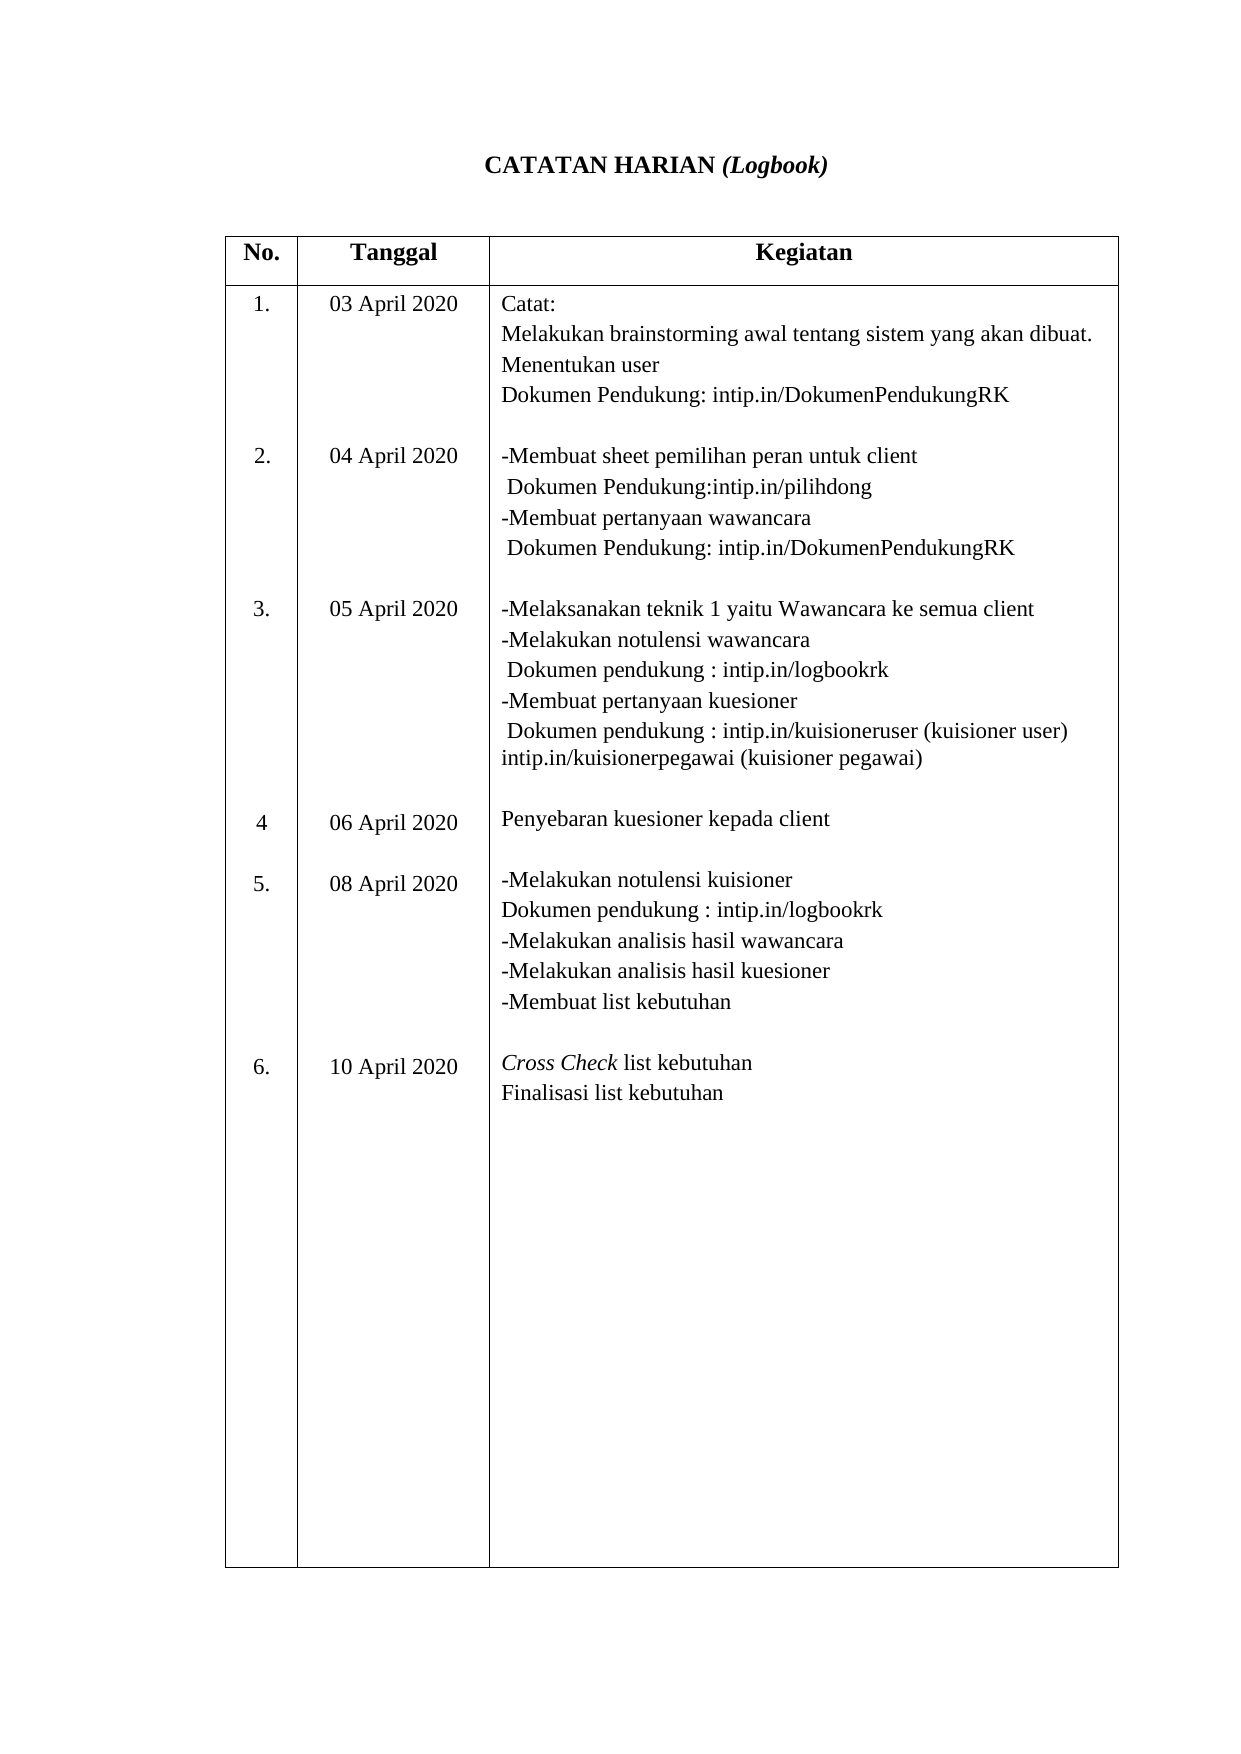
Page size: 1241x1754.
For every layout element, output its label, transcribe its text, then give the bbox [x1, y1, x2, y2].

table_cell Catat: Melakukan brainstorming awal tentang sistem yang akan dibuat. Menentukan user Dokumen Pendukung: intip.in/DokumenPendukungRK -Membuat sheet pemilihan peran untuk client Dokumen Pendukung:intip.in/pilihdong -Membuat pertanyaan wawancara Dokumen Pendukung: intip.in/DokumenPendukungRK -Melaksanakan teknik 1 yaitu Wawancara ke semua client -Melakukan notulensi wawancara Dokumen pendukung : intip.in/logbookrk -Membuat pertanyaan kuesioner Dokumen pendukung : intip.in/kuisioneruser (kuisioner user) intip.in/kuisionerpegawai (kuisioner pegawai) Penyebaran kuesioner kepada client -Melakukan notulensi kuisioner Dokumen pendukung : intip.in/logbookrk -Melakukan analisis hasil wawancara -Melakukan analisis hasil kuesioner -Membuat list kebutuhan Cross Check list kebutuhan Finalisasi list kebutuhan [490, 286, 1118, 1567]
table_header Kegiatan [490, 237, 1118, 285]
text CATATAN HARIAN (Logbook) [225, 150, 1090, 179]
table_cell 03 April 2020 04 April 2020 05 April 2020 06 April 2020 08 April 2020 10 April 2020 [298, 286, 489, 1567]
table_cell 1. 2. 3. 4 5. 6. [226, 286, 297, 1567]
table_header Tanggal [298, 237, 489, 285]
table_header No. [226, 237, 297, 285]
